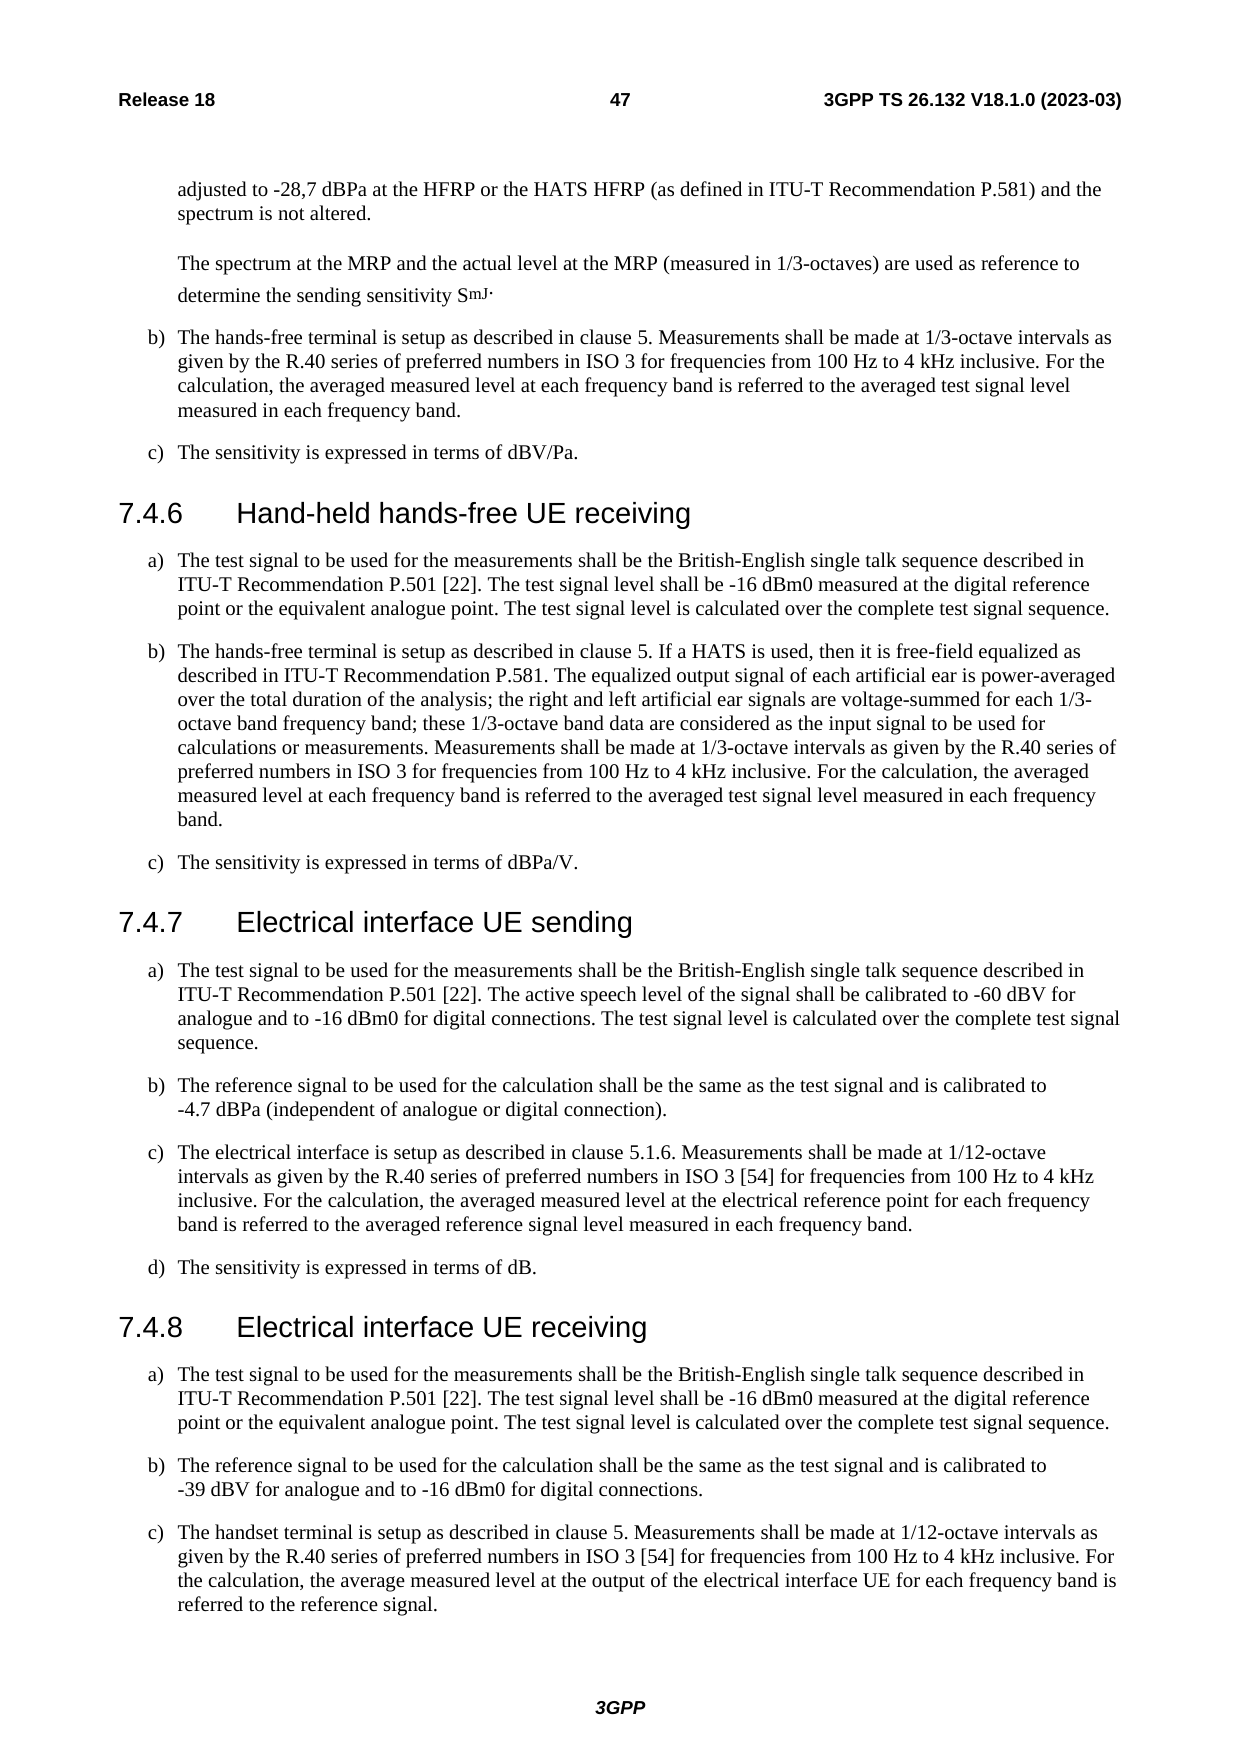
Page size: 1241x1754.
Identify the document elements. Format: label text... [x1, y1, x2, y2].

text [148, 177, 1122, 225]
text b) The reference signal to be used for the calculation shall be the same as the test signal and is calibrated to -4.7 dBPa (independent of analogue or digital connection). [148, 1073, 1122, 1121]
text The spectrum at the MRP and the actual level at the MRP (measured in 1/3-octaves) are used as reference to determine the sending sensitivity SmJ. [177, 244, 1122, 307]
text a) The test signal to be used for the measurements shall be the British-English single talk sequence described in ITU-T Recommendation P.501 [22]. The test signal level shall be -16 dBm0 measured at the digital reference point or the equivalent analogue point. The test signal level is calculated over the complete test signal sequence. [148, 1362, 1122, 1434]
text c) The sensitivity is expressed in terms of dBV/Pa. [148, 440, 1122, 464]
text c) The handset terminal is setup as described in clause 5. Measurements shall be made at 1/12-octave intervals as given by the R.40 series of preferred numbers in ISO 3 [54] for frequencies from 100 Hz to 4 kHz inclusive. For the calculation, the average measured level at the output of the electrical interface UE for each frequency band is referred to the reference signal. [148, 1520, 1122, 1616]
text c) The electrical interface is setup as described in clause 5.1.6. Measurements shall be made at 1/12-octave intervals as given by the R.40 series of preferred numbers in ISO 3 [54] for frequencies from 100 Hz to 4 kHz inclusive. For the calculation, the averaged measured level at the electrical reference point for each frequency band is referred to the averaged reference signal level measured in each frequency band. [148, 1139, 1122, 1236]
subtitle 7.4.7 Electrical interface UE sending [118, 905, 1122, 939]
text a) The test signal to be used for the measurements shall be the British-English single talk sequence described in ITU-T Recommendation P.501 [22]. The test signal level shall be -16 dBm0 measured at the digital reference point or the equivalent analogue point. The test signal level is calculated over the complete test signal sequence. [148, 548, 1122, 620]
subtitle 7.4.6 Hand-held hands-free UE receiving [118, 496, 1122, 529]
text b) The reference signal to be used for the calculation shall be the same as the test signal and is calibrated to -39 dBV for analogue and to -16 dBm0 for digital connections. [148, 1453, 1122, 1501]
text a) The test signal to be used for the measurements shall be the British-English single talk sequence described in ITU-T Recommendation P.501 [22]. The active speech level of the signal shall be calibrated to -60 dBV for analogue and to -16 dBm0 for digital connections. The test signal level is calculated over the complete test signal sequence. [148, 958, 1122, 1054]
text c) The sensitivity is expressed in terms of dBPa/V. [148, 850, 1122, 874]
subtitle 7.4.8 Electrical interface UE receiving [118, 1310, 1122, 1343]
text b) The hands-free terminal is setup as described in clause 5. If a HATS is used, then it is free-field equalized as described in ITU-T Recommendation P.581. The equalized output signal of each artificial ear is power-averaged over the total duration of the analysis; the right and left artificial ear signals are voltage-summed for each 1/3-octave band frequency band; these 1/3-octave band data are considered as the input signal to be used for calculations or measurements. Measurements shall be made at 1/3-octave intervals as given by the R.40 series of preferred numbers in ISO 3 for frequencies from 100 Hz to 4 kHz inclusive. For the calculation, the averaged measured level at each frequency band is referred to the averaged test signal level measured in each frequency band. [148, 639, 1122, 831]
text b) The hands-free terminal is setup as described in clause 5. Measurements shall be made at 1/3-octave intervals as given by the R.40 series of preferred numbers in ISO 3 for frequencies from 100 Hz to 4 kHz inclusive. For the calculation, the averaged measured level at each frequency band is referred to the averaged test signal level measured in each frequency band. [148, 325, 1122, 422]
text d) The sensitivity is expressed in terms of dB. [148, 1254, 1122, 1279]
